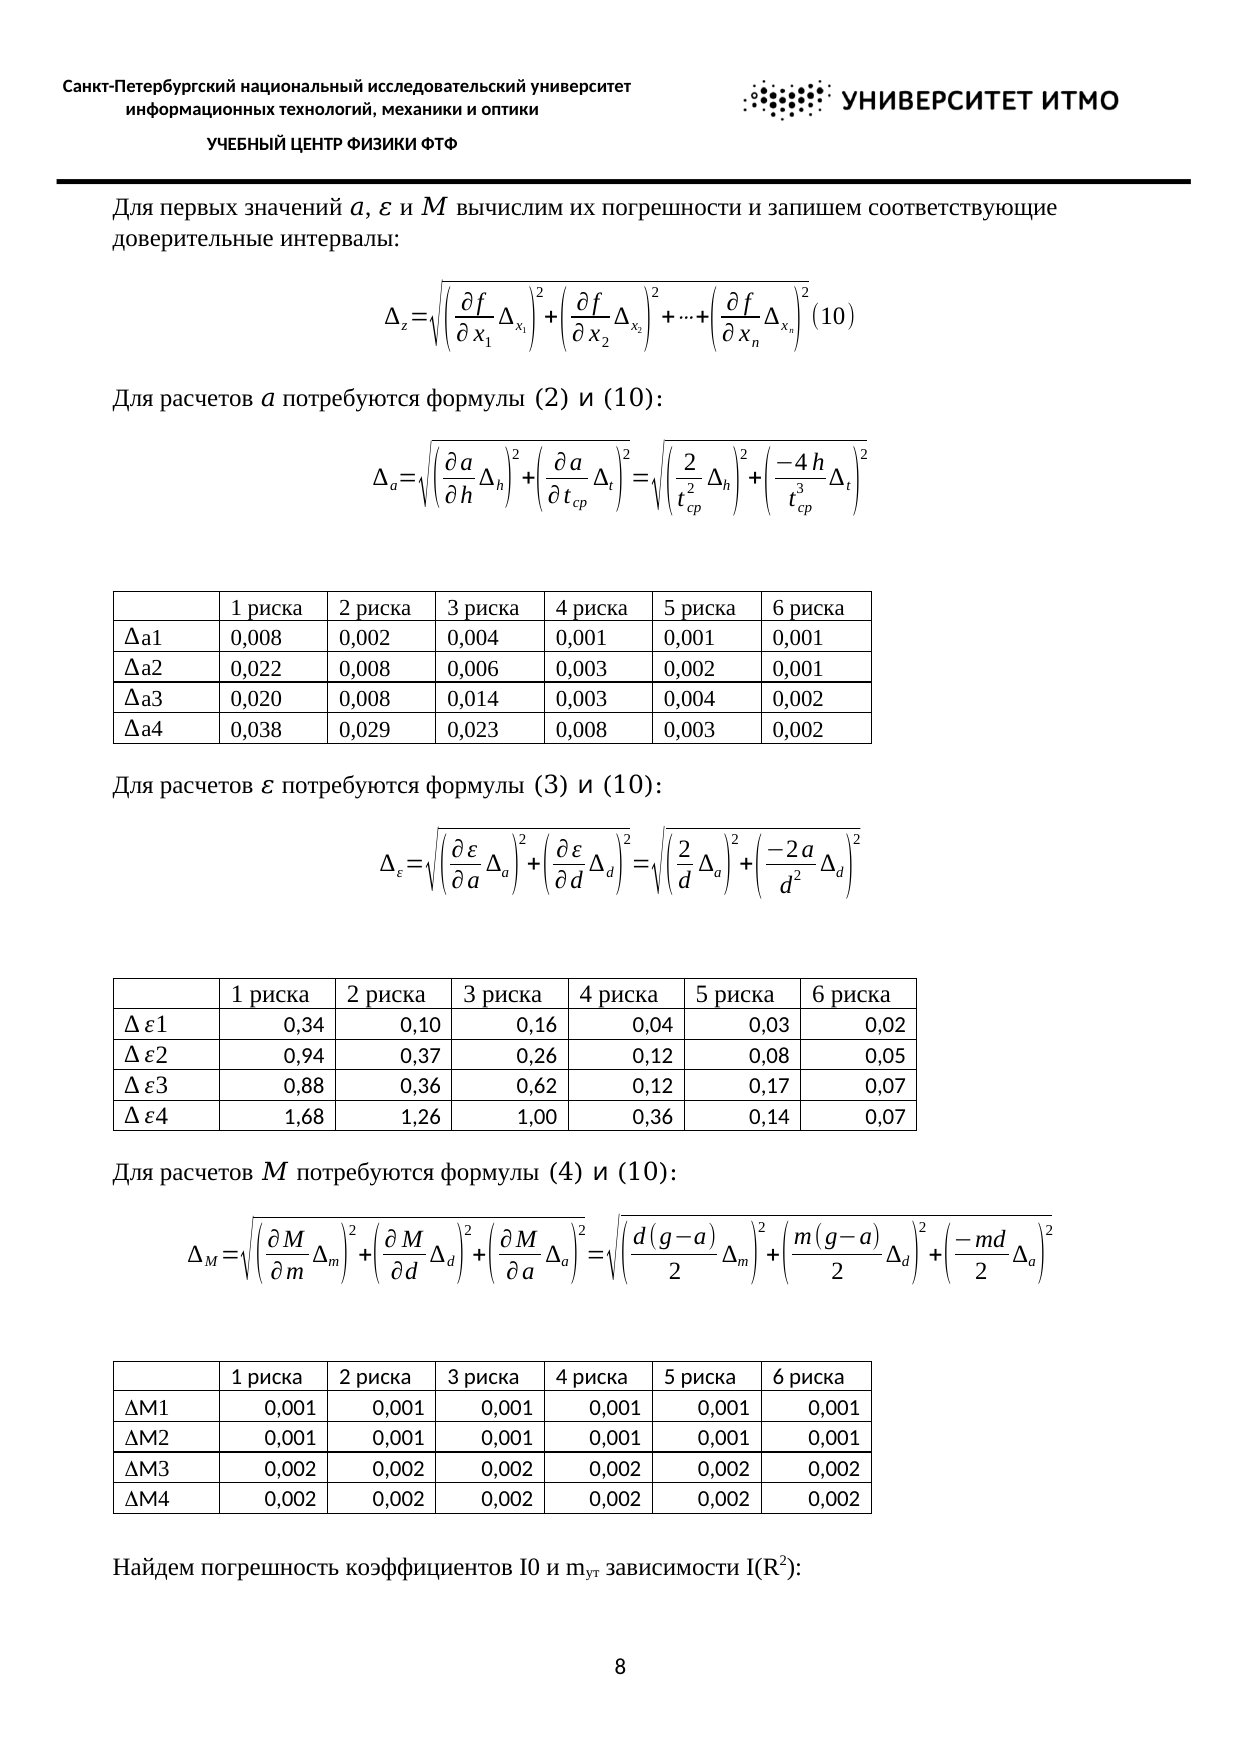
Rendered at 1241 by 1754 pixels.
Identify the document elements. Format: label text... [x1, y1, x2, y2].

table_cell 4 [114, 1101, 219, 1130]
table_cell 0,004 [436, 621, 544, 651]
table_header [114, 592, 219, 620]
table_cell a3 [114, 683, 219, 712]
table_cell 0,002 [762, 1453, 871, 1482]
table_header [114, 1362, 219, 1390]
table_cell 0,002 [436, 1483, 544, 1512]
table_cell 3 [114, 1070, 219, 1099]
table_cell 0,001 [545, 1391, 652, 1421]
table_cell 0,014 [436, 683, 544, 712]
table_cell DM4 [114, 1483, 219, 1512]
table_header 5 риска [685, 979, 800, 1008]
table_header 3 риска [436, 1362, 544, 1390]
table_cell 0,12 [569, 1070, 684, 1099]
table_header 6 риска [801, 979, 916, 1008]
table_header 6 риска [762, 1362, 871, 1390]
table_cell 0,001 [328, 1391, 435, 1421]
table_cell 0,029 [328, 713, 435, 742]
table_cell 0,001 [220, 1391, 327, 1421]
table_cell a2 [114, 652, 219, 681]
table_cell 0,002 [545, 1483, 652, 1512]
table_header 4 риска [569, 979, 684, 1008]
table_cell 1,00 [452, 1101, 568, 1130]
table_cell 0,001 [328, 1422, 435, 1451]
table_cell 0,002 [436, 1453, 544, 1482]
table_cell 0,002 [653, 1453, 761, 1482]
table_cell 0,14 [685, 1101, 800, 1130]
table_cell 0,023 [436, 713, 544, 742]
table_cell 0,001 [653, 1422, 761, 1451]
table_cell 0,08 [685, 1040, 800, 1069]
table_cell 0,001 [436, 1422, 544, 1451]
table_cell 0,05 [801, 1040, 916, 1069]
table_cell a4 [114, 713, 219, 742]
text Для расчетов 𝑀 потребуются формулы (4) и (10): [112, 1156, 1128, 1186]
table_cell 0,022 [220, 652, 327, 681]
table_header 1 риска [220, 1362, 327, 1390]
table_cell 0,16 [452, 1009, 568, 1038]
table_cell 0,36 [569, 1101, 684, 1130]
table_header 5 риска [653, 1362, 761, 1390]
table_cell 0,07 [801, 1070, 916, 1099]
table_cell 0,008 [328, 652, 435, 681]
table_header 3 риска [436, 592, 544, 620]
table_cell 0,002 [762, 713, 871, 742]
table_cell 0,003 [545, 683, 652, 712]
text Для первых значений 𝑎, 𝜀 и 𝑀 вычислим их погрешности и запишем соответствующие доверительные интервалы: [112, 190, 1128, 252]
table_cell 0,008 [328, 683, 435, 712]
table_cell 0,002 [220, 1483, 327, 1512]
table_cell 1,26 [336, 1101, 451, 1130]
table_cell 0,001 [762, 621, 871, 651]
table_cell DM3 [114, 1453, 219, 1482]
table_header 2 риска [336, 979, 451, 1008]
table_cell 0,002 [220, 1453, 327, 1482]
table_header 1 риска [220, 979, 335, 1008]
table_cell 0,88 [220, 1070, 335, 1099]
table_cell 0,001 [762, 1391, 871, 1421]
table_cell 0,36 [336, 1070, 451, 1099]
table_cell DM1 [114, 1391, 219, 1421]
table_cell 0,004 [653, 683, 761, 712]
table_header 6 риска [762, 592, 871, 620]
table_cell 0,001 [762, 652, 871, 681]
table_cell 0,17 [685, 1070, 800, 1099]
table_cell 0,038 [220, 713, 327, 742]
table_cell 0,002 [653, 652, 761, 681]
table_cell 0,006 [436, 652, 544, 681]
table_cell 0,002 [328, 1483, 435, 1512]
table_cell 0,001 [545, 621, 652, 651]
table_cell 0,26 [452, 1040, 568, 1069]
picture [0, 160, 1241, 207]
table_cell 1 [114, 1009, 219, 1038]
table_cell 0,03 [685, 1009, 800, 1038]
table_header 4 риска [545, 592, 652, 620]
text Для расчетов 𝑎 потребуются формулы (2) и (10): [112, 381, 1128, 412]
table_cell 0,008 [545, 713, 652, 742]
table_header 2 риска [328, 1362, 435, 1390]
table_header 2 риска [328, 592, 435, 620]
table_cell 0,02 [801, 1009, 916, 1038]
table_cell 1,68 [220, 1101, 335, 1130]
table_cell 0,001 [545, 1422, 652, 1451]
table_header 3 риска [452, 979, 568, 1008]
table_cell 0,12 [569, 1040, 684, 1069]
picture [718, 33, 1138, 159]
table_cell 0,002 [762, 683, 871, 712]
table_cell 2 [114, 1040, 219, 1069]
table_header 5 риска [653, 592, 761, 620]
table_cell 0,001 [220, 1422, 327, 1451]
table_cell 0,94 [220, 1040, 335, 1069]
table_cell 0,001 [762, 1422, 871, 1451]
table_cell 0,62 [452, 1070, 568, 1099]
table_cell a1 [114, 621, 219, 651]
table_cell 0,008 [220, 621, 327, 651]
text Для расчетов 𝜀 потребуются формулы (3) и (10): [112, 768, 1128, 799]
table_cell 0,002 [653, 1483, 761, 1512]
table_cell 0,002 [545, 1453, 652, 1482]
table_cell 0,37 [336, 1040, 451, 1069]
table_cell 0,07 [801, 1101, 916, 1130]
table_header 1 риска [220, 592, 327, 620]
table_cell 0,001 [436, 1391, 544, 1421]
table_cell 0,002 [762, 1483, 871, 1512]
table_cell 0,020 [220, 683, 327, 712]
table_cell 0,001 [653, 1391, 761, 1421]
table_cell 0,002 [328, 1453, 435, 1482]
table_header 4 риска [545, 1362, 652, 1390]
table_cell 0,10 [336, 1009, 451, 1038]
table_cell 0,003 [653, 713, 761, 742]
table_cell 0,002 [328, 621, 435, 651]
table_header [114, 979, 219, 1008]
table_cell DM2 [114, 1422, 219, 1451]
text Найдем погрешность коэффициентов I0 и mут зависимости I(R2): [112, 1552, 803, 1580]
table_cell 0,34 [220, 1009, 335, 1038]
table_cell 0,04 [569, 1009, 684, 1038]
table_cell 0,001 [653, 621, 761, 651]
table_cell 0,003 [545, 652, 652, 681]
